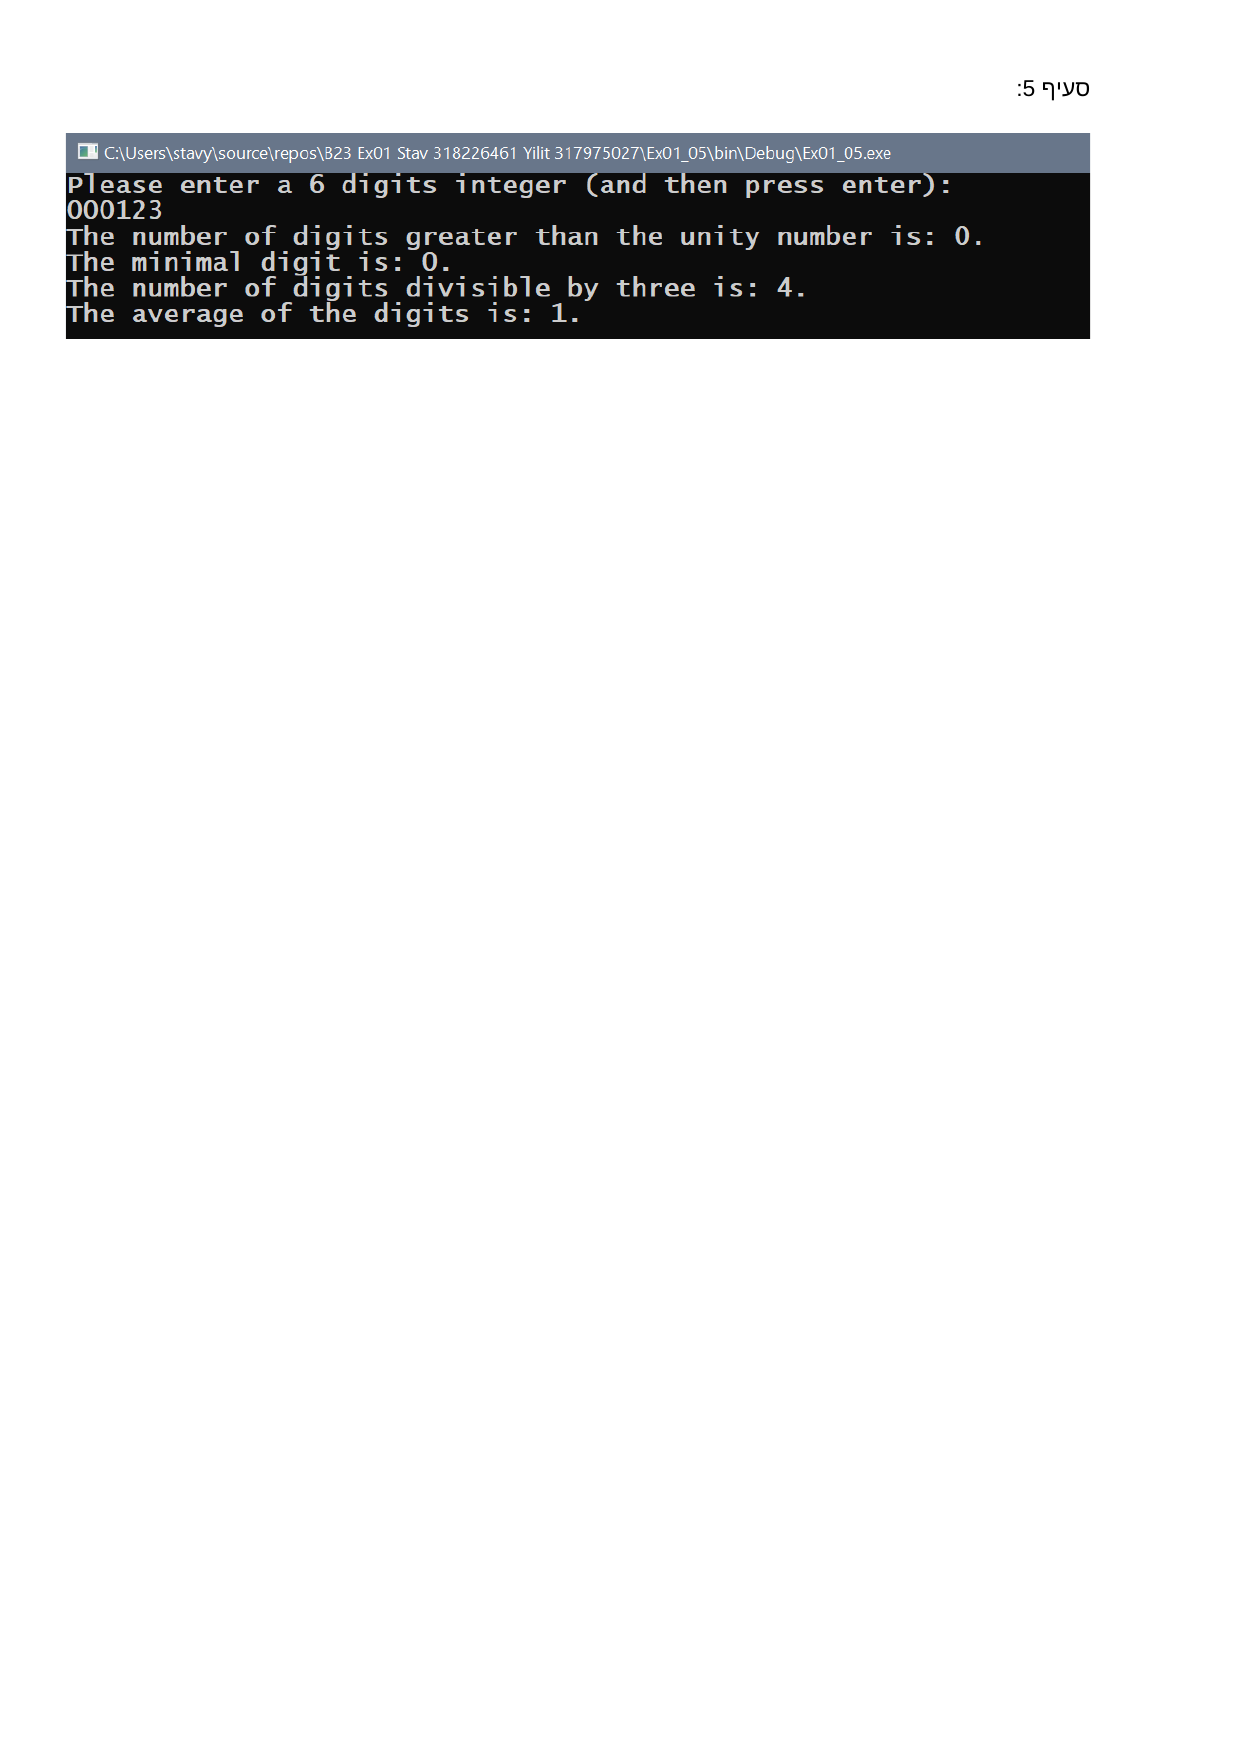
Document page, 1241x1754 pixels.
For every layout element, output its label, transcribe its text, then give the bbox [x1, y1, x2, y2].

list סעיף 5: [75, 75, 1090, 101]
picture [65, 133, 1091, 339]
